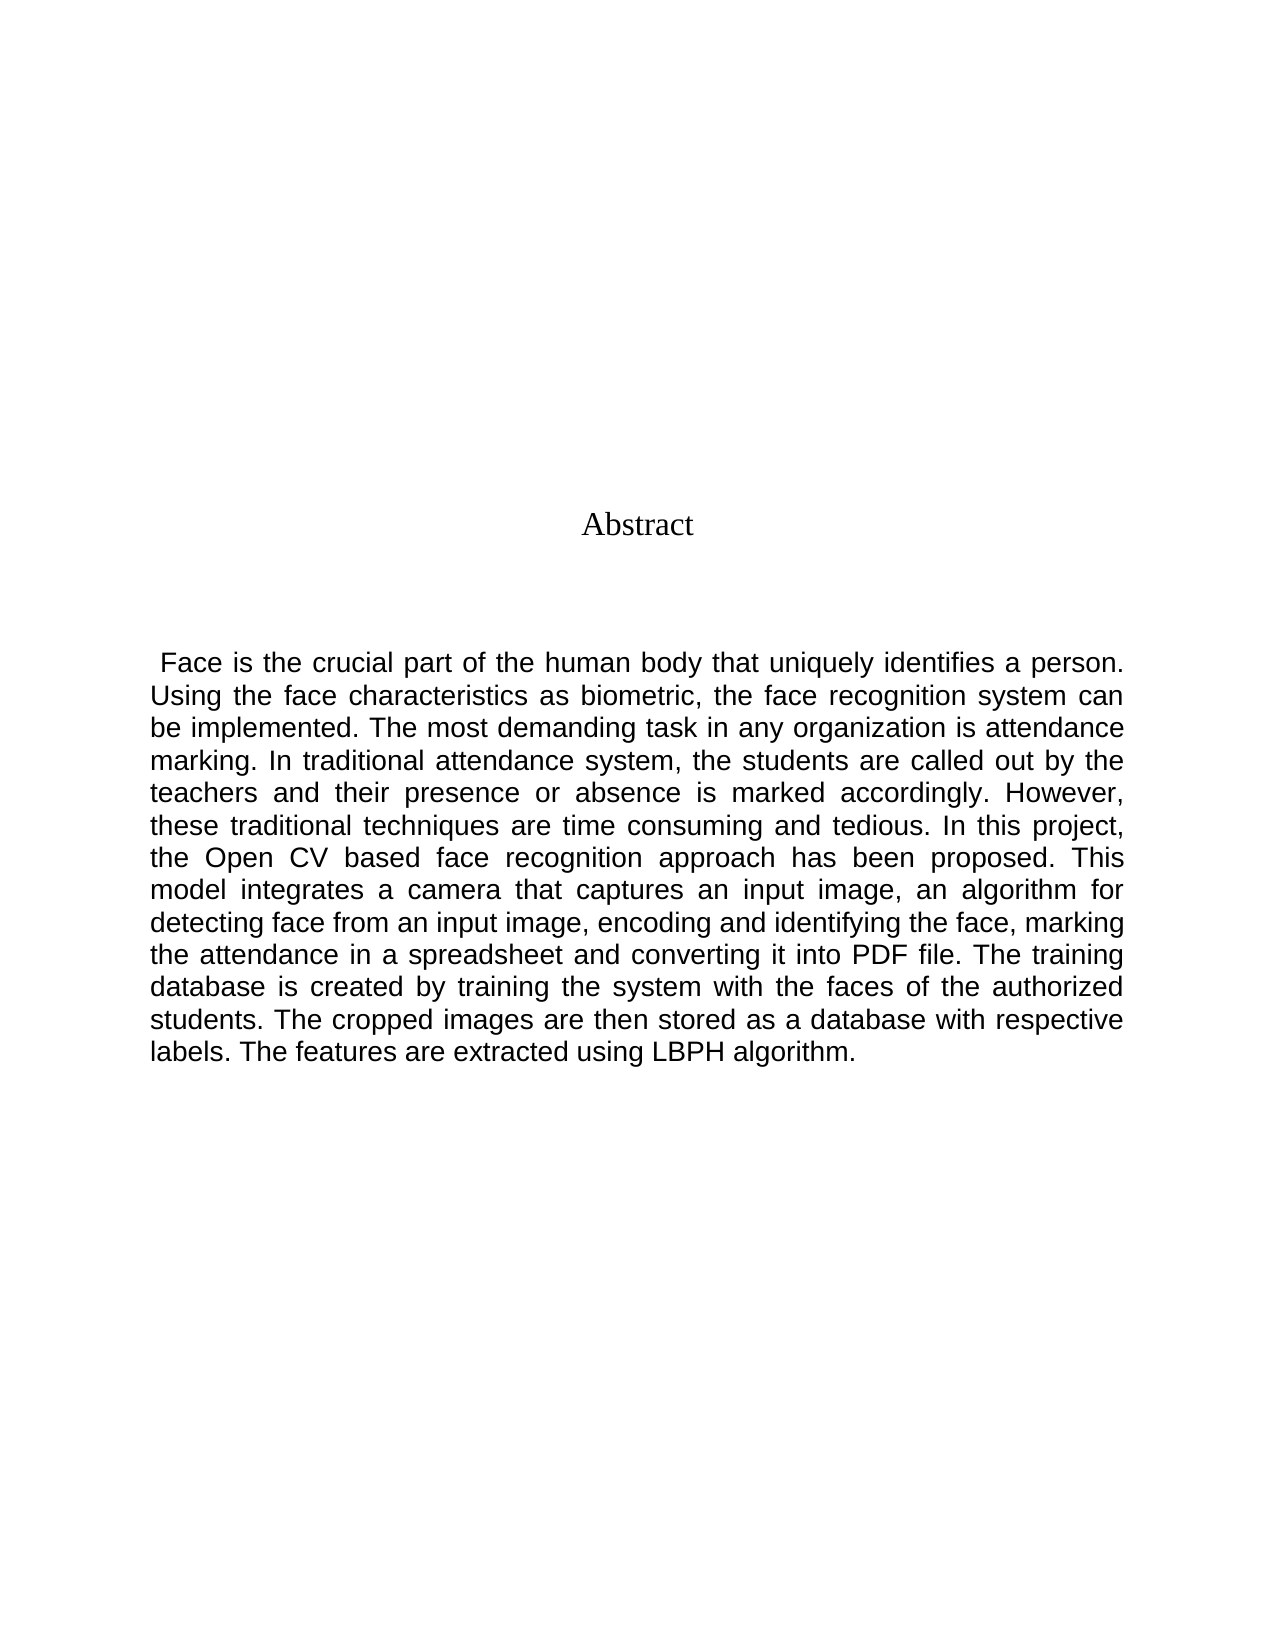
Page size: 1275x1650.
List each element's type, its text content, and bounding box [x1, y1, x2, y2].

text Abstract [150, 505, 1125, 543]
text Face is the crucial part of the human body that uniquely identifies a person. Using the face characteristics as biometric, the face recognition system can be implemented. The most demanding task in any organization is attendance marking. In traditional attendance system, the students are called out by the teachers and their presence or absence is marked accordingly. However, these traditional techniques are time consuming and tedious. In this project, the Open CV based face recognition approach has been proposed. This model integrates a camera that captures an input image, an algorithm for detecting face from an input image, encoding and identifying the face, marking the attendance in a spreadsheet and converting it into PDF file. The training database is created by training the system with the faces of the authorized students. The cropped images are then stored as a database with respective labels. The features are extracted using LBPH algorithm. [150, 646, 1125, 1068]
